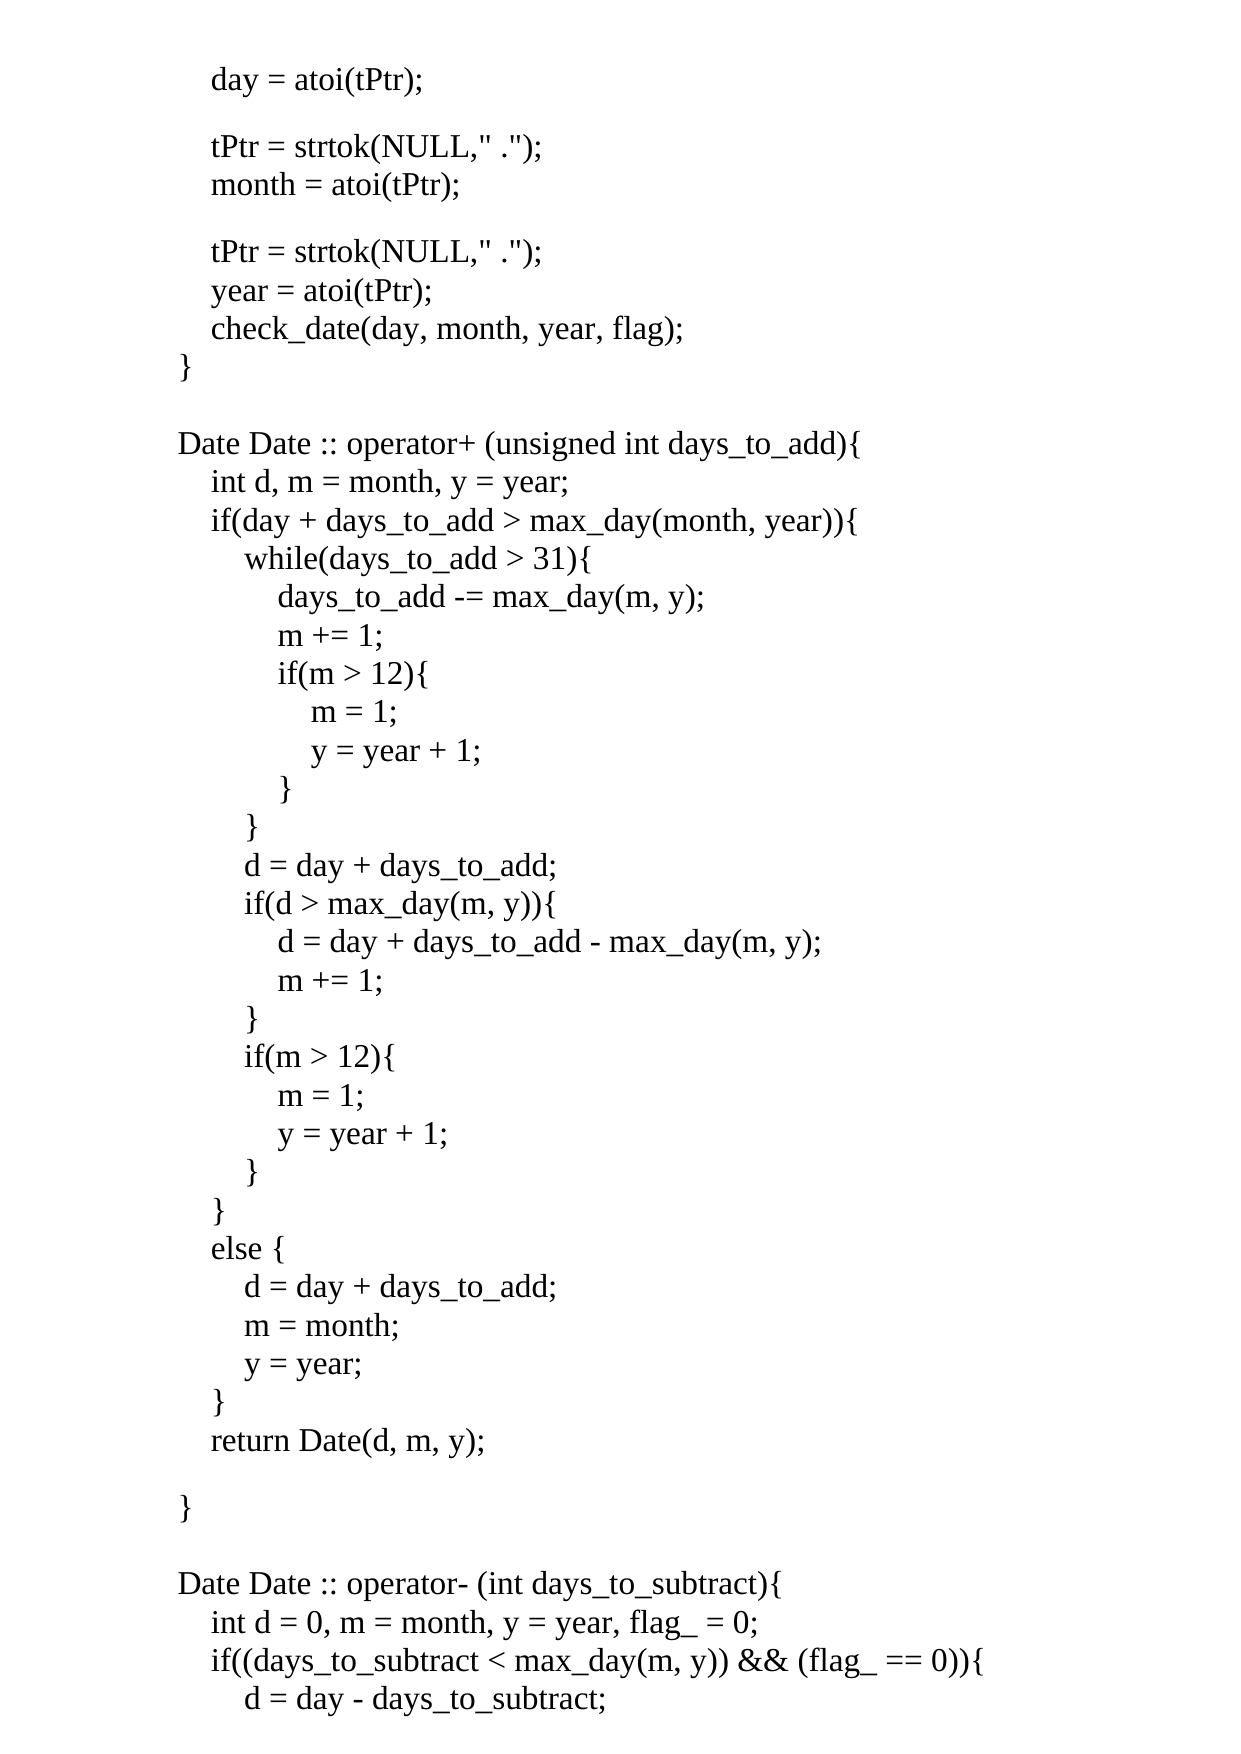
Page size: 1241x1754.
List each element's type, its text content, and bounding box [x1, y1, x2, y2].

text d = day + days_to_add; [177, 845, 1152, 883]
text if((days_to_subtract < max_day(m, y)) && (flag_ == 0)){ [177, 1640, 1152, 1679]
text y = year + 1; [177, 730, 1152, 768]
text else { [177, 1228, 1152, 1267]
text d = day + days_to_add; [177, 1267, 1152, 1305]
text m += 1; [177, 960, 1152, 998]
text m = 1; [177, 1075, 1152, 1113]
text if(d > max_day(m, y)){ [177, 883, 1152, 922]
text } [177, 1487, 1152, 1525]
text day = atoi(tPtr); [177, 59, 1152, 97]
text m = month; [177, 1305, 1152, 1343]
text y = year; [177, 1343, 1152, 1382]
text year = atoi(tPtr); [177, 270, 1152, 308]
text int d = 0, m = month, y = year, flag_ = 0; [177, 1602, 1152, 1640]
text days_to_add -= max_day(m, y); [177, 577, 1152, 615]
text if(m > 12){ [177, 1037, 1152, 1075]
text int d, m = month, y = year; [177, 462, 1152, 500]
text Date Date :: operator+ (unsigned int days_to_add){ [177, 423, 1152, 462]
text check_date(day, month, year, flag); [177, 308, 1152, 347]
text tPtr = strtok(NULL," ."); [177, 232, 1152, 270]
text } [177, 1190, 1152, 1228]
text d = day + days_to_add - max_day(m, y); [177, 922, 1152, 960]
text if(m > 12){ [177, 653, 1152, 692]
text m = 1; [177, 692, 1152, 730]
text } [177, 1152, 1152, 1190]
text } [177, 347, 1152, 385]
text y = year + 1; [177, 1113, 1152, 1152]
text return Date(d, m, y); [177, 1420, 1152, 1458]
text d = day - days_to_subtract; [177, 1679, 1152, 1717]
text m += 1; [177, 615, 1152, 653]
text } [177, 998, 1152, 1037]
text tPtr = strtok(NULL," ."); [177, 126, 1152, 164]
text while(days_to_add > 31){ [177, 538, 1152, 577]
text } [177, 1382, 1152, 1420]
text } [177, 768, 1152, 807]
text Date Date :: operator- (int days_to_subtract){ [177, 1564, 1152, 1602]
text if(day + days_to_add > max_day(month, year)){ [177, 500, 1152, 538]
text } [177, 807, 1152, 845]
text month = atoi(tPtr); [177, 164, 1152, 203]
